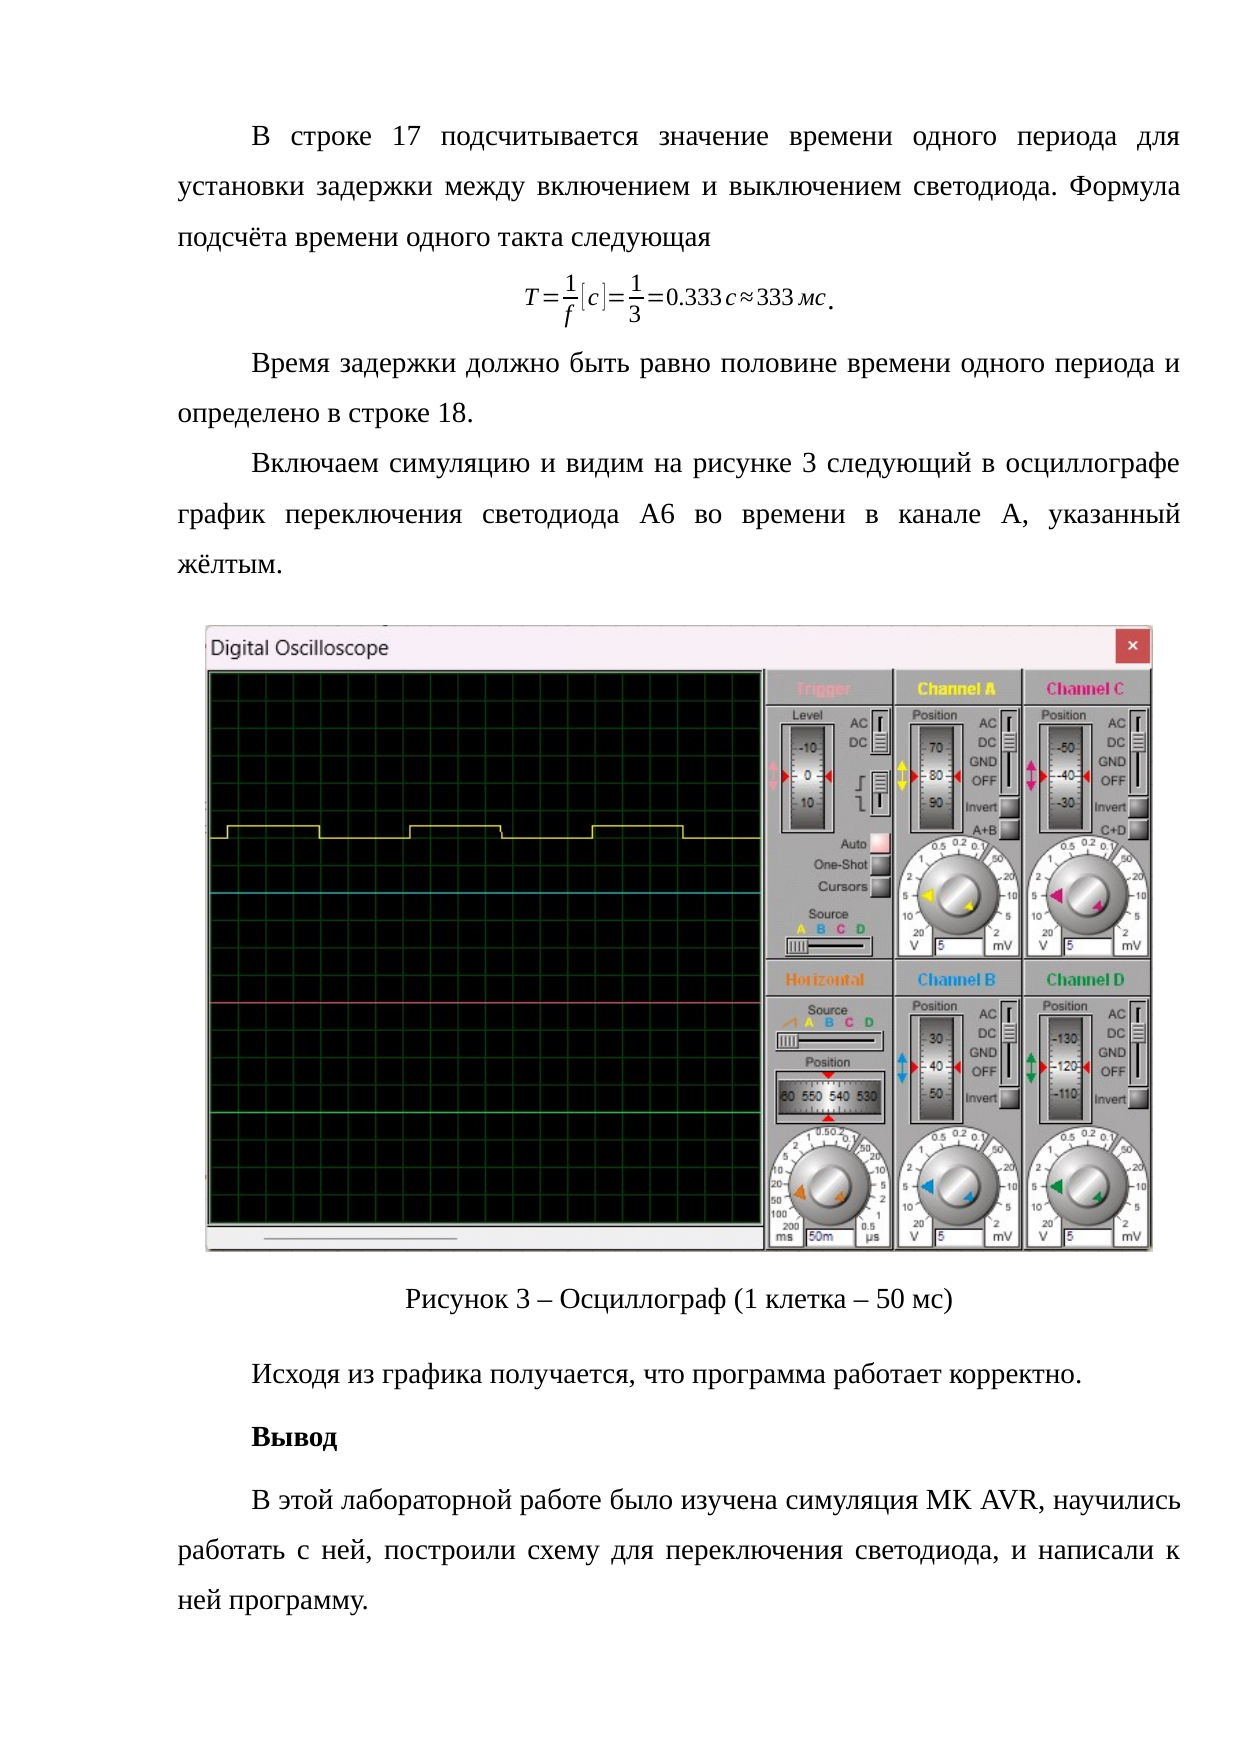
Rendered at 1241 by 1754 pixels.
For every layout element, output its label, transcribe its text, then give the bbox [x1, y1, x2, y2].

text В этой лабораторной работе было изучена симуляция МК AVR, научились работать с ней, построили схему для переключения светодиода, и написали к ней программу. [177, 1482, 1181, 1616]
picture [205, 625, 1153, 1252]
text Включаем симуляцию и видим на рисунке 3 следующий в осциллографе график переключения светодиода A6 во времени в канале А, указанный жёлтым. [177, 445, 1181, 579]
text Рисунок 3 – Осциллограф (1 клетка – 50 мс) [177, 1281, 1181, 1314]
text . [177, 269, 1181, 328]
text Время задержки должно быть равно половине времени одного периода и определено в строке 18. [177, 345, 1181, 429]
text Вывод [177, 1419, 1181, 1453]
text Исходя из графика получается, что программа работает корректно. [177, 1356, 1181, 1390]
